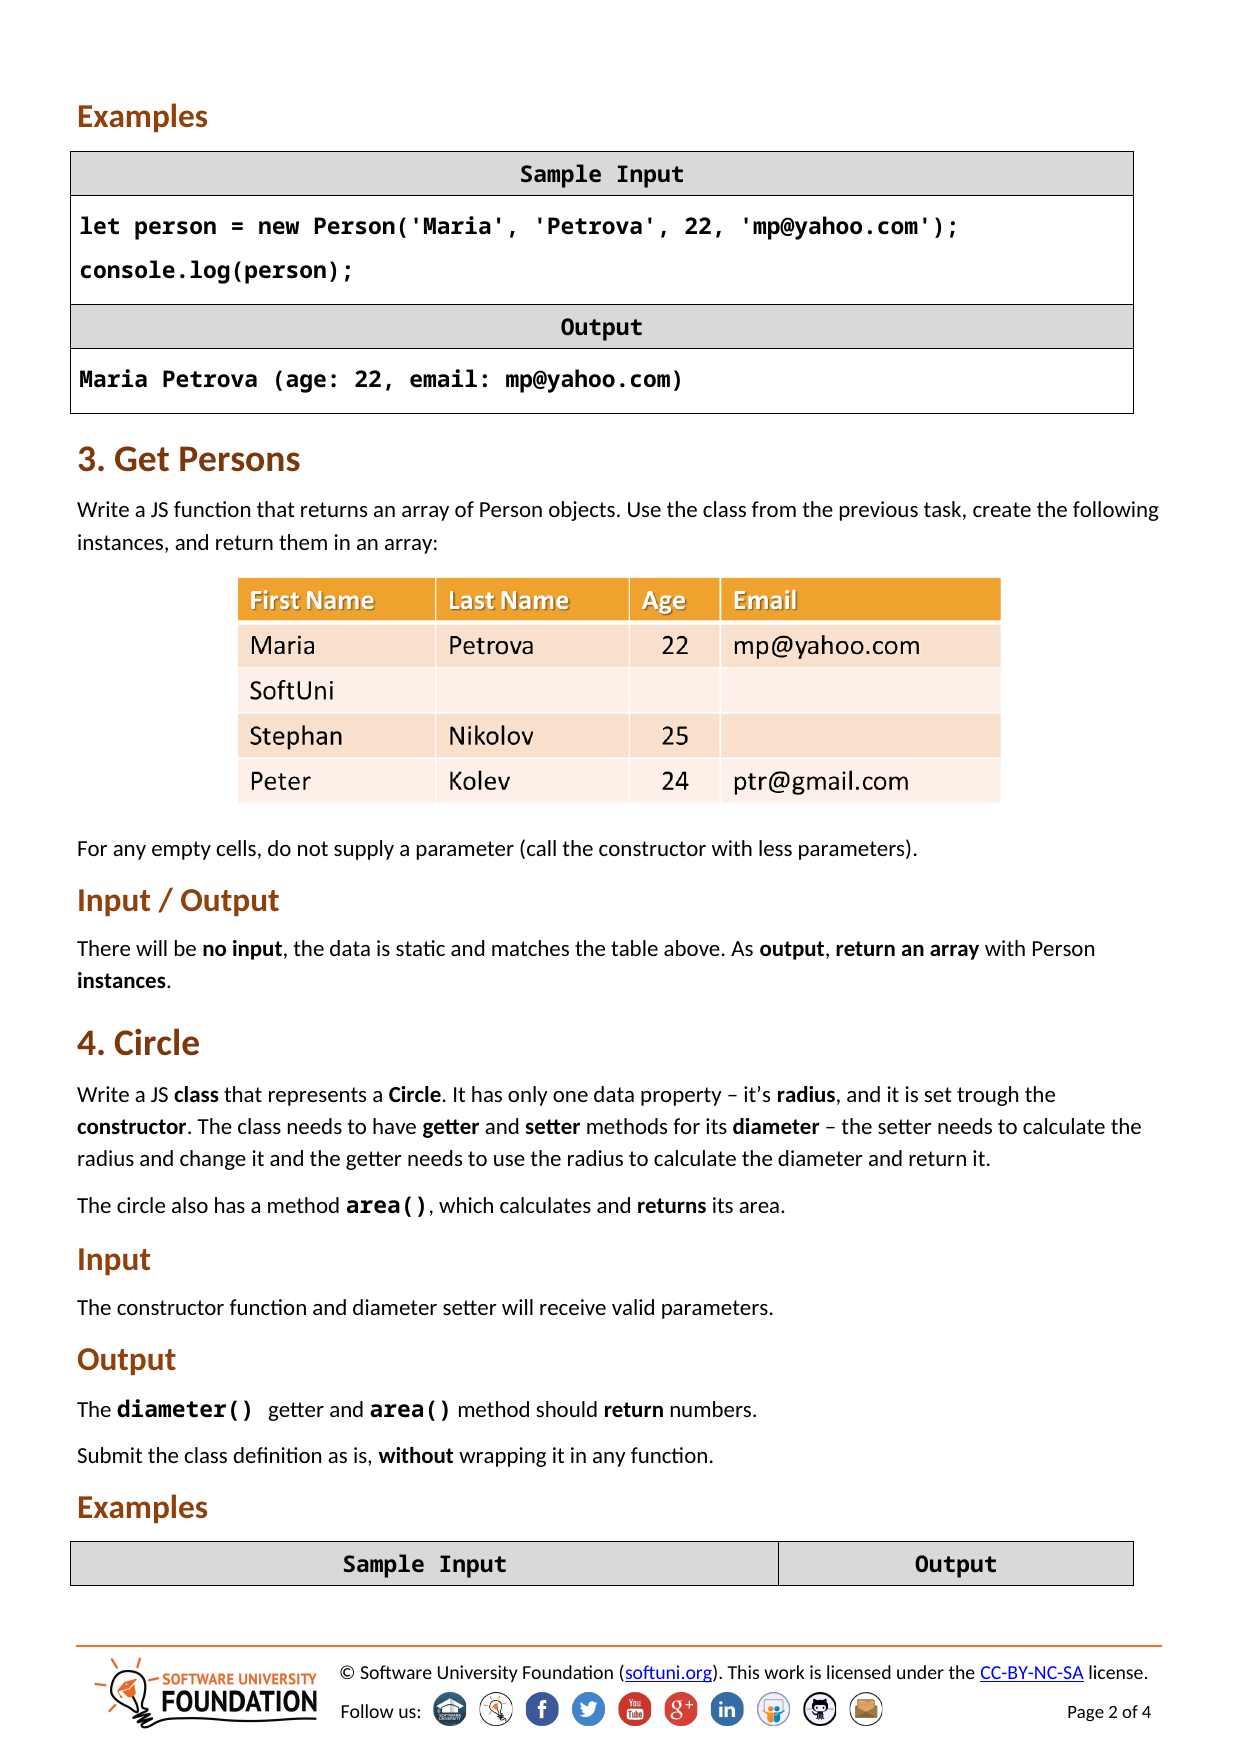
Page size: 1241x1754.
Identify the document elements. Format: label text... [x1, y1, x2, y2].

table_header Sample Input [71, 152, 1133, 195]
picture [93, 1656, 317, 1729]
table_cell Maria Petrova (age: 22, email: mp@yahoo.com) [71, 349, 1133, 413]
text Write a JS class that represents a Circle. It has only one data property – it’s radius, and it is set trough the constructor. The class needs to have getter and setter methods for its diameter – the setter needs to calculate the radius and change it and the getter needs to use the radius to calculate the diameter and return it. [77, 1080, 1163, 1173]
text The diameter() getter and area() method should return numbers. [77, 1393, 1163, 1424]
text The circle also has a method area(), which calculates and returns its area. [77, 1189, 1163, 1221]
table_cell let person = new Person('Maria', 'Petrova', 22, 'mp@yahoo.com'); console.log(person); [71, 196, 1133, 303]
picture [572, 1692, 605, 1726]
picture [236, 572, 1004, 818]
picture [479, 1692, 513, 1726]
subtitle Get Persons [77, 434, 1163, 480]
picture [664, 1692, 698, 1726]
subtitle Input [77, 1238, 1163, 1278]
text Submit the class definition as is, without wrapping it in any function. [77, 1441, 1163, 1469]
text Write a JS function that returns an array of Person objects. Use the class from the previous task, create the following instances, and return them in an array: [77, 496, 1163, 556]
picture [757, 1692, 790, 1726]
text The constructor function and diameter setter will receive valid parameters. [77, 1293, 1163, 1321]
table_header Sample Input [71, 1542, 778, 1585]
subtitle Circle [77, 1019, 1163, 1065]
picture [433, 1692, 467, 1726]
subtitle Examples [77, 95, 1163, 136]
table_header Output [779, 1542, 1133, 1585]
picture [525, 1692, 559, 1726]
subtitle Input / Output [77, 879, 1163, 919]
picture [618, 1692, 652, 1726]
text There will be no input, the data is static and matches the table above. As output, return an array with Person instances. [77, 934, 1163, 994]
subtitle Examples [77, 1486, 1163, 1526]
text For any empty cells, do not supply a parameter (call the constructor with less parameters). [77, 834, 1163, 862]
picture [710, 1692, 744, 1726]
subtitle Output [77, 1337, 1163, 1378]
picture [803, 1692, 837, 1726]
table_cell Output [71, 305, 1133, 348]
picture [849, 1692, 883, 1726]
